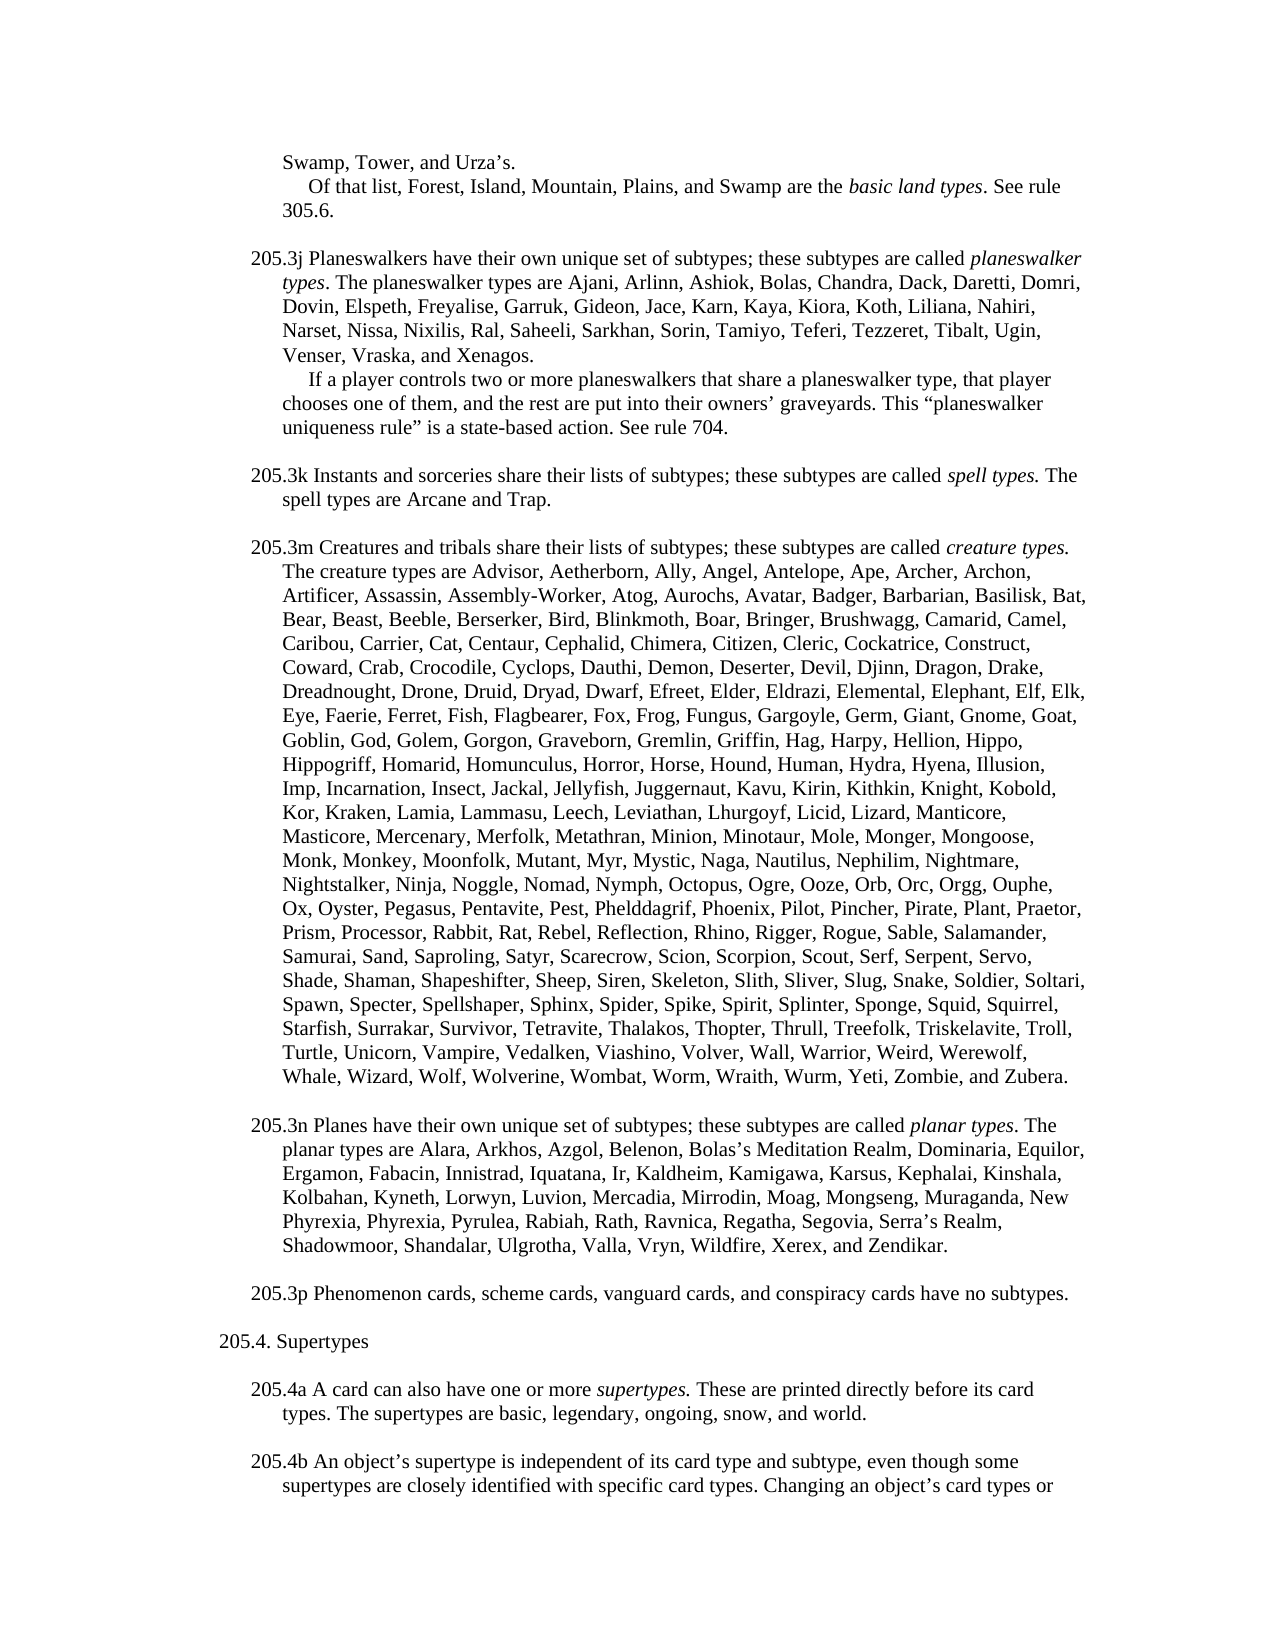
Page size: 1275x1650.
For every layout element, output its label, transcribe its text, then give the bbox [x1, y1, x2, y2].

text 205.3k Instants and sorceries share their lists of subtypes; these subtypes are called spell types. The spell types are Arcane and Trap. [251, 463, 1087, 511]
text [251, 1449, 1087, 1497]
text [251, 150, 1087, 222]
text 205.3j Planeswalkers have their own unique set of subtypes; these subtypes are called planeswalker types. The planeswalker types are Ajani, Arlinn, Ashiok, Bolas, Chandra, Dack, Daretti, Domri, Dovin, Elspeth, Freyalise, Garruk, Gideon, Jace, Karn, Kaya, Kiora, Koth, Liliana, Nahiri, Narset, Nissa, Nixilis, Ral, Saheeli, Sarkhan, Sorin, Tamiyo, Teferi, Tezzeret, Tibalt, Ugin, Venser, Vraska, and Xenagos. If a player controls two or more planeswalkers that share a planeswalker type, that player chooses one of them, and the rest are put into their owners’ graveyards. This “planeswalker uniqueness rule” is a state-based action. See rule 704. [251, 246, 1087, 439]
text 205.3m Creatures and tribals share their lists of subtypes; these subtypes are called creature types. The creature types are Advisor, Aetherborn, Ally, Angel, Antelope, Ape, Archer, Archon, Artificer, Assassin, Assembly-Worker, Atog, Aurochs, Avatar, Badger, Barbarian, Basilisk, Bat, Bear, Beast, Beeble, Berserker, Bird, Blinkmoth, Boar, Bringer, Brushwagg, Camarid, Camel, Caribou, Carrier, Cat, Centaur, Cephalid, Chimera, Citizen, Cleric, Cockatrice, Construct, Coward, Crab, Crocodile, Cyclops, Dauthi, Demon, Deserter, Devil, Djinn, Dragon, Drake, Dreadnought, Drone, Druid, Dryad, Dwarf, Efreet, Elder, Eldrazi, Elemental, Elephant, Elf, Elk, Eye, Faerie, Ferret, Fish, Flagbearer, Fox, Frog, Fungus, Gargoyle, Germ, Giant, Gnome, Goat, Goblin, God, Golem, Gorgon, Graveborn, Gremlin, Griffin, Hag, Harpy, Hellion, Hippo, Hippogriff, Homarid, Homunculus, Horror, Horse, Hound, Human, Hydra, Hyena, Illusion, Imp, Incarnation, Insect, Jackal, Jellyfish, Juggernaut, Kavu, Kirin, Kithkin, Knight, Kobold, Kor, Kraken, Lamia, Lammasu, Leech, Leviathan, Lhurgoyf, Licid, Lizard, Manticore, Masticore, Mercenary, Merfolk, Metathran, Minion, Minotaur, Mole, Monger, Mongoose, Monk, Monkey, Moonfolk, Mutant, Myr, Mystic, Naga, Nautilus, Nephilim, Nightmare, Nightstalker, Ninja, Noggle, Nomad, Nymph, Octopus, Ogre, Ooze, Orb, Orc, Orgg, Ouphe, Ox, Oyster, Pegasus, Pentavite, Pest, Phelddagrif, Phoenix, Pilot, Pincher, Pirate, Plant, Praetor, Prism, Processor, Rabbit, Rat, Rebel, Reflection, Rhino, Rigger, Rogue, Sable, Salamander, Samurai, Sand, Saproling, Satyr, Scarecrow, Scion, Scorpion, Scout, Serf, Serpent, Servo, Shade, Shaman, Shapeshifter, Sheep, Siren, Skeleton, Slith, Sliver, Slug, Snake, Soldier, Soltari, Spawn, Specter, Spellshaper, Sphinx, Spider, Spike, Spirit, Splinter, Sponge, Squid, Squirrel, Starfish, Surrakar, Survivor, Tetravite, Thalakos, Thopter, Thrull, Treefolk, Triskelavite, Troll, Turtle, Unicorn, Vampire, Vedalken, Viashino, Volver, Wall, Warrior, Weird, Werewolf, Whale, Wizard, Wolf, Wolverine, Wombat, Worm, Wraith, Wurm, Yeti, Zombie, and Zubera. [251, 535, 1087, 1088]
text 205.3n Planes have their own unique set of subtypes; these subtypes are called planar types. The planar types are Alara, Arkhos, Azgol, Belenon, Bolas’s Meditation Realm, Dominaria, Equilor, Ergamon, Fabacin, Innistrad, Iquatana, Ir, Kaldheim, Kamigawa, Karsus, Kephalai, Kinshala, Kolbahan, Kyneth, Lorwyn, Luvion, Mercadia, Mirrodin, Moag, Mongseng, Muraganda, New Phyrexia, Phyrexia, Pyrulea, Rabiah, Rath, Ravnica, Regatha, Segovia, Serra’s Realm, Shadowmoor, Shandalar, Ulgrotha, Valla, Vryn, Wildfire, Xerex, and Zendikar. [251, 1112, 1087, 1257]
text 205.4a A card can also have one or more supertypes. These are printed directly before its card types. The supertypes are basic, legendary, ongoing, snow, and world. [251, 1377, 1087, 1425]
text 205.3p Phenomenon cards, scheme cards, vanguard cards, and conspiracy cards have no subtypes. [251, 1281, 1087, 1305]
text 205.4. Supertypes [219, 1329, 1087, 1353]
